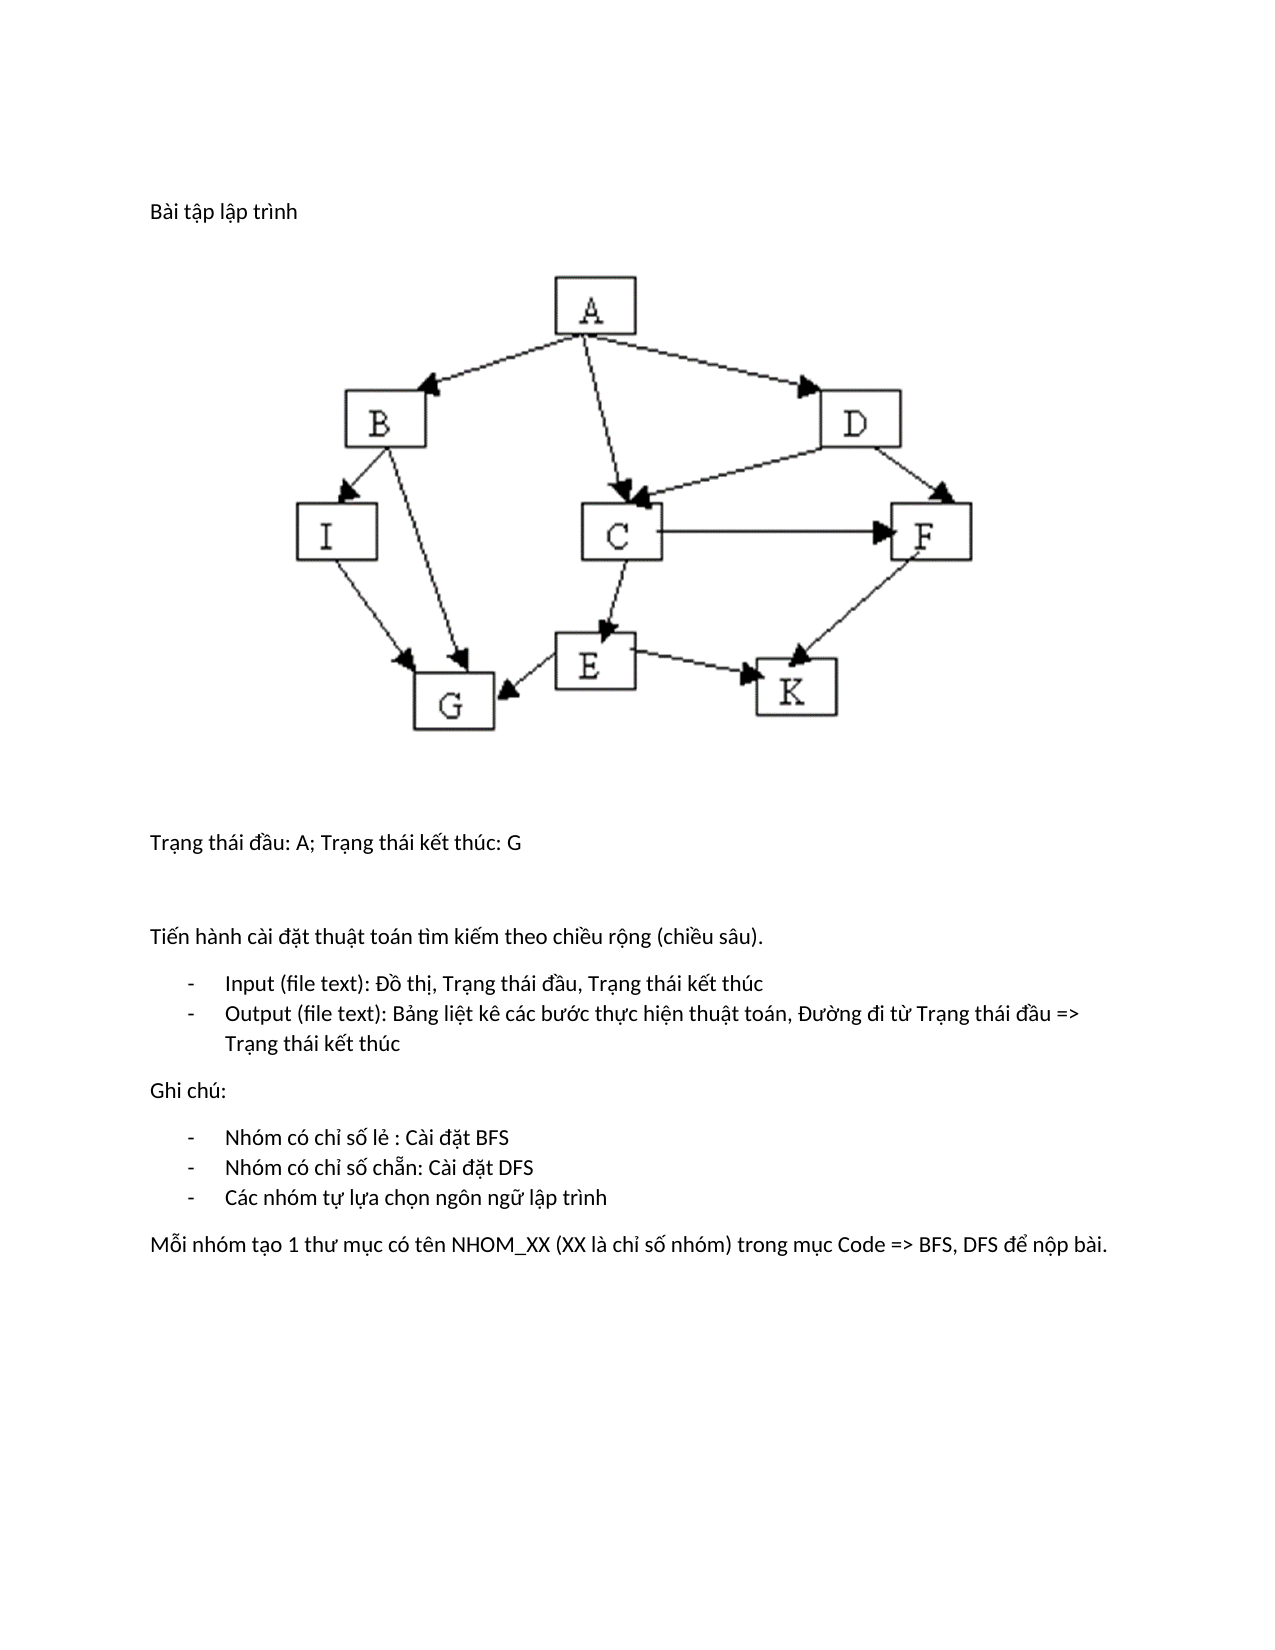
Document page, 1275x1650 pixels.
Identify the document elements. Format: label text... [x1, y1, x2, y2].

list Input (file text): Đồ thị, Trạng thái đầu, Trạng thái kết thúc [187, 969, 1125, 997]
text Ghi chú: [150, 1076, 1125, 1104]
list Nhóm có chỉ số lẻ : Cài đặt BFS [187, 1123, 1125, 1151]
text Bài tập lập trình [150, 197, 1125, 225]
list Output (file text): Bảng liệt kê các bước thực hiện thuật toán, Đường đi từ Trạng thái đầu => Trạng thái kết thúc [187, 999, 1125, 1057]
list Nhóm có chỉ số chẵn: Cài đặt DFS [187, 1153, 1125, 1181]
text Mỗi nhóm tạo 1 thư mục có tên NHOM_XX (XX là chỉ số nhóm) trong mục Code => BFS, DFS để nộp bài. [150, 1230, 1125, 1258]
text Trạng thái đầu: A; Trạng thái kết thúc: G [150, 828, 1125, 856]
list Các nhóm tự lựa chọn ngôn ngữ lập trình [187, 1183, 1125, 1211]
text Tiến hành cài đặt thuật toán tìm kiếm theo chiều rộng (chiều sâu). [150, 922, 1125, 950]
